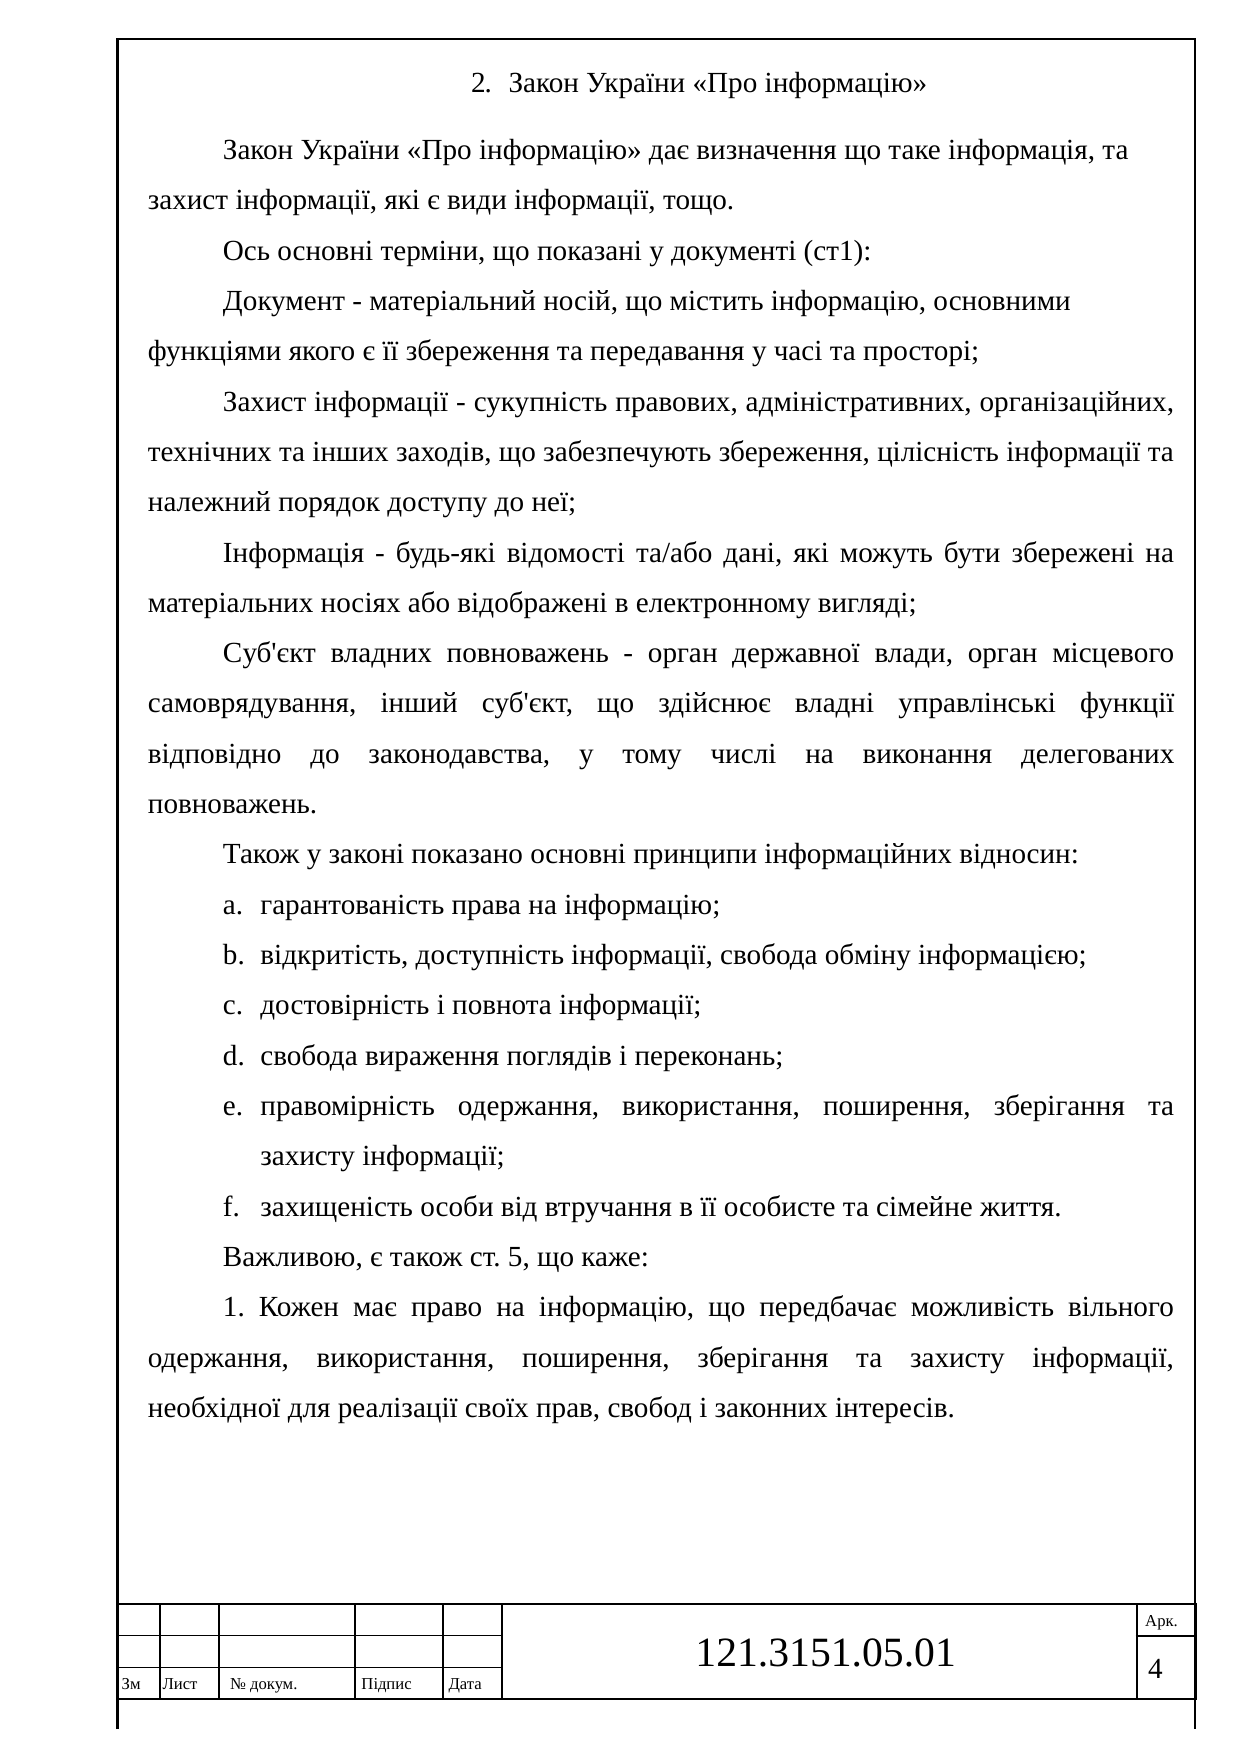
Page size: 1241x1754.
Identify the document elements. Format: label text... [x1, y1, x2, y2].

text Суб'єкт владних повноважень - орган державної влади, орган місцевого самоврядування, інший суб'єкт, що здійснює владні управлінські функції відповідно до законодавства, у тому числі на виконання делегованих повноважень. [148, 635, 1175, 820]
text Інформація - будь-які відомості та/або дані, які можуть бути збережені на матеріальних носіях або відображені в електронному вигляді; [148, 535, 1175, 618]
text Важливою, є також ст. 5, що каже: [148, 1239, 1175, 1273]
list гарантованість права на інформацію; [223, 887, 1175, 920]
text Документ - матеріальний носій, що містить інформацію, основними функціями якого є її збереження та передавання у часі та просторі; [148, 283, 1175, 367]
list відкритість, доступність інформації, свобода обміну інформацією; [223, 937, 1175, 971]
text Ось основні терміни, що показані у документі (ст1): [148, 233, 1175, 266]
list захищеність особи від втручання в її особисте та сімейне життя. [223, 1189, 1175, 1222]
list правомірність одержання, використання, поширення, зберігання та захисту інформації; [223, 1088, 1175, 1172]
text Закон України «Про інформацію» дає визначення що таке інформація, та захист інформації, які є види інформації, тощо. [148, 132, 1175, 216]
list достовірність і повнота інформації; [223, 987, 1175, 1021]
text Також у законі показано основні принципи інформаційних відносин: [148, 837, 1175, 870]
list Закон України «Про інформацію» [223, 65, 1175, 99]
text 1. Кожен має право на інформацію, що передбачає можливість вільного одержання, використання, поширення, зберігання та захисту інформації, необхідної для реалізації своїх прав, свобод і законних інтересів. [148, 1289, 1175, 1423]
list свобода вираження поглядів і переконань; [223, 1038, 1175, 1071]
text Захист інформації - сукупність правових, адміністративних, організаційних, технічних та інших заходів, що забезпечують збереження, цілісність інформації та належний порядок доступу до неї; [148, 384, 1175, 518]
